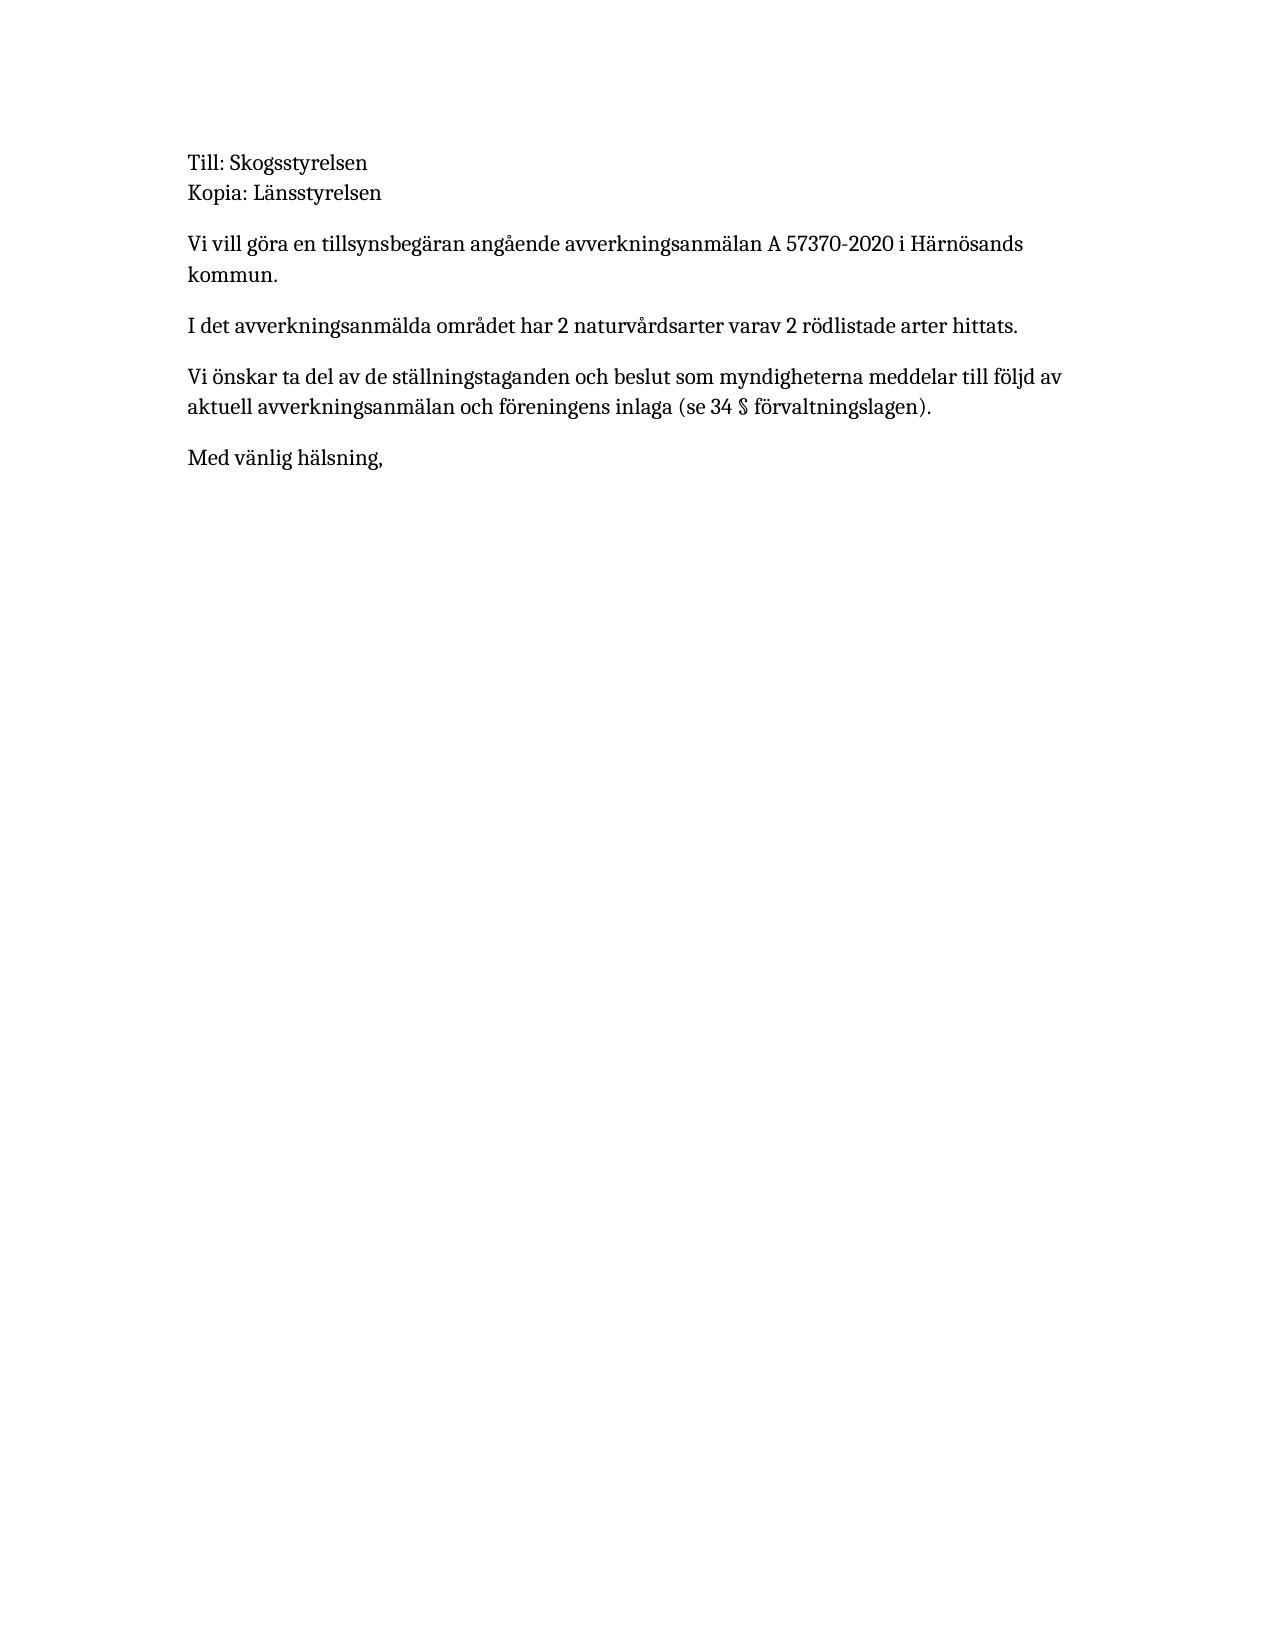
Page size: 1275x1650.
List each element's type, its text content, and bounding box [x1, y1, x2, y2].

text I det avverkningsanmälda området har 2 naturvårdsarter varav 2 rödlistade arter hittats. [187, 312, 1087, 339]
text Till: Skogsstyrelsen Kopia: Länsstyrelsen [187, 150, 1087, 207]
text Vi vill göra en tillsynsbegäran angående avverkningsanmälan A 57370-2020 i Härnösands kommun. [187, 231, 1087, 288]
text Med vänlig hälsning, [187, 445, 1087, 501]
text Vi önskar ta del av de ställningstaganden och beslut som myndigheterna meddelar till följd av aktuell avverkningsanmälan och föreningens inlaga (se 34 § förvaltningslagen). [187, 363, 1087, 420]
